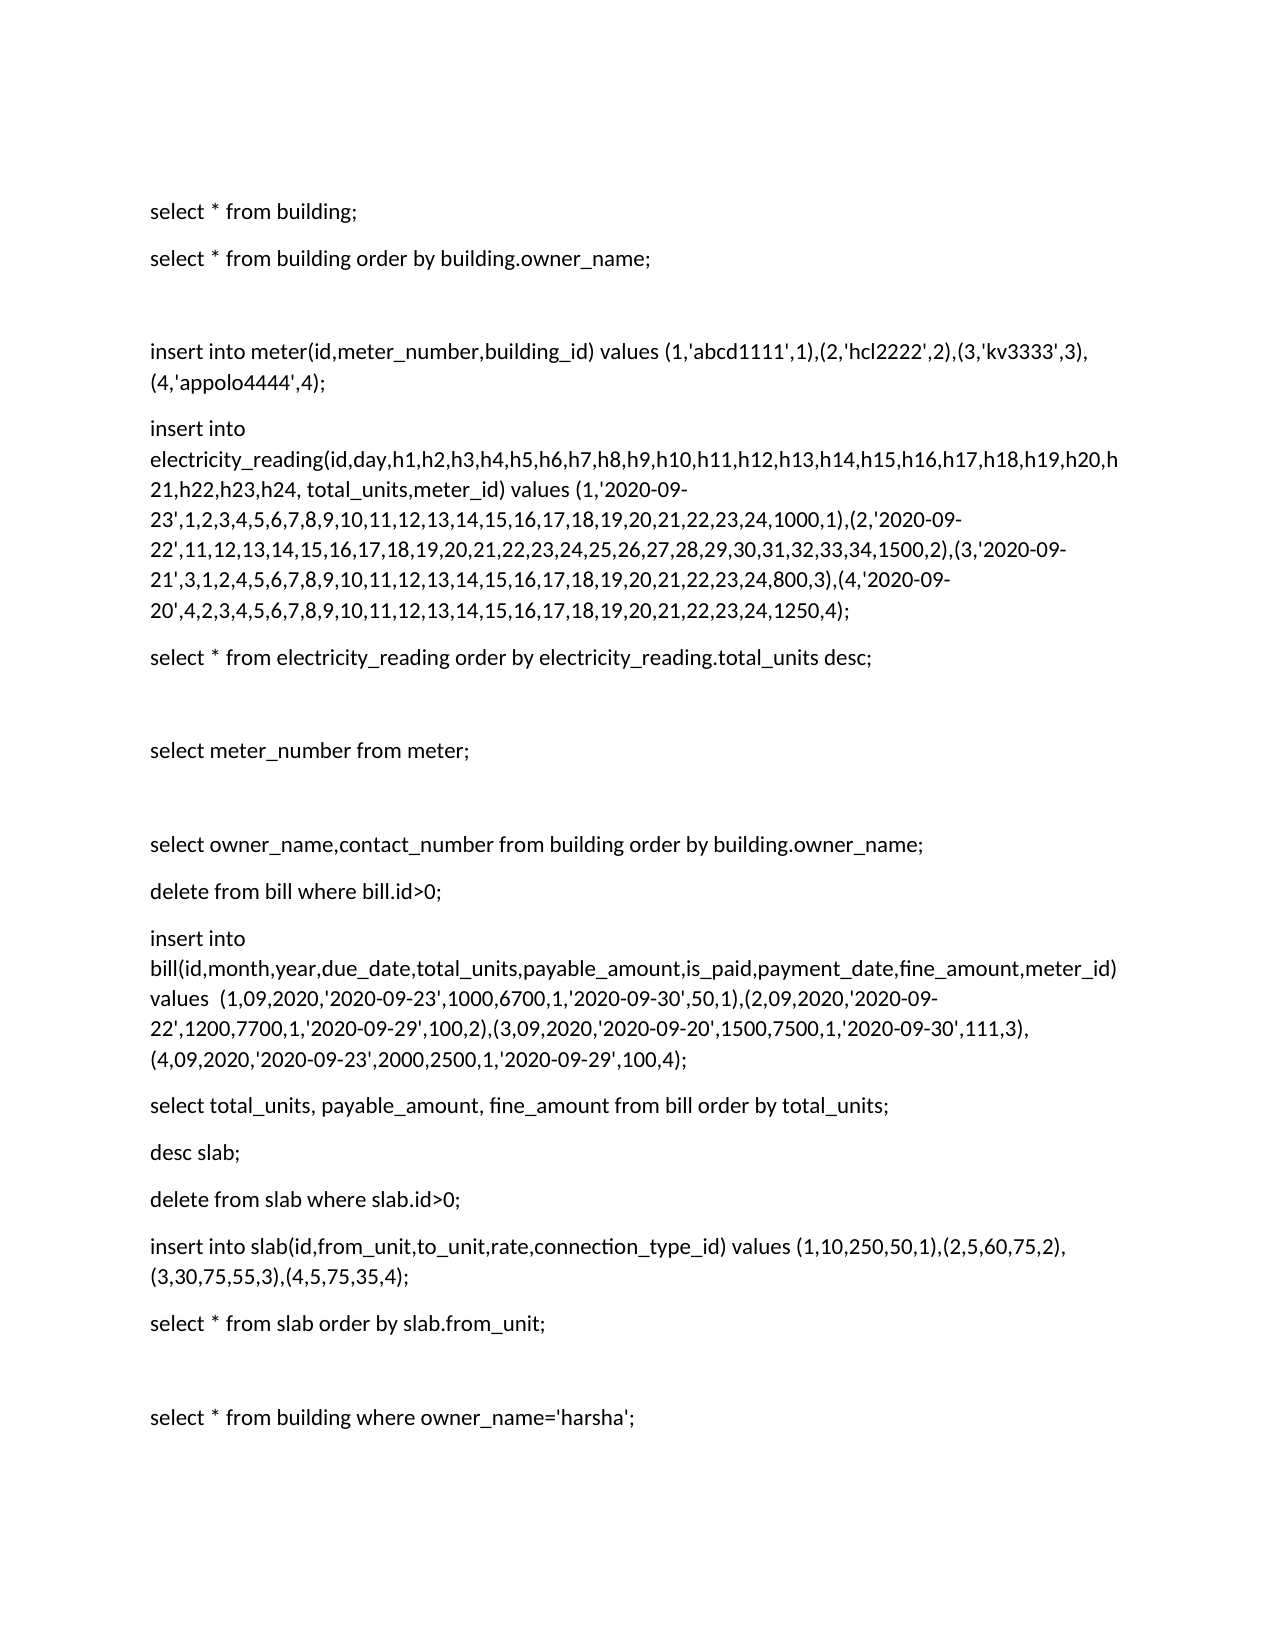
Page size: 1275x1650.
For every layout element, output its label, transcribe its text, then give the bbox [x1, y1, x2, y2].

text desc slab; [150, 1138, 1125, 1167]
text select * from slab order by slab.from_unit; [150, 1309, 1125, 1337]
text select owner_name,contact_number from building order by building.owner_name; [150, 830, 1125, 858]
text select * from building where owner_name='harsha'; [150, 1403, 1125, 1431]
text delete from slab where slab.id>0; [150, 1185, 1125, 1213]
text insert into bill(id,month,year,due_date,total_units,payable_amount,is_paid,payment_date,fine_amount,meter_id) values (1,09,2020,'2020-09-23',1000,6700,1,'2020-09-30',50,1),(2,09,2020,'2020-09-22',1200,7700,1,'2020-09-29',100,2),(3,09,2020,'2020-09-20',1500,7500,1,'2020-09-30',111,3),(4,09,2020,'2020-09-23',2000,2500,1,'2020-09-29',100,4); [150, 924, 1125, 1073]
text select * from electricity_reading order by electricity_reading.total_units desc; [150, 643, 1125, 671]
text insert into electricity_reading(id,day,h1,h2,h3,h4,h5,h6,h7,h8,h9,h10,h11,h12,h13,h14,h15,h16,h17,h18,h19,h20,h21,h22,h23,h24, total_units,meter_id) values (1,'2020-09-23',1,2,3,4,5,6,7,8,9,10,11,12,13,14,15,16,17,18,19,20,21,22,23,24,1000,1),(2,'2020-09-22',11,12,13,14,15,16,17,18,19,20,21,22,23,24,25,26,27,28,29,30,31,32,33,34,1500,2),(3,'2020-09-21',3,1,2,4,5,6,7,8,9,10,11,12,13,14,15,16,17,18,19,20,21,22,23,24,800,3),(4,'2020-09-20',4,2,3,4,5,6,7,8,9,10,11,12,13,14,15,16,17,18,19,20,21,22,23,24,1250,4); [150, 414, 1125, 624]
text select * from building order by building.owner_name; [150, 244, 1125, 272]
text insert into slab(id,from_unit,to_unit,rate,connection_type_id) values (1,10,250,50,1),(2,5,60,75,2),(3,30,75,55,3),(4,5,75,35,4); [150, 1232, 1125, 1291]
text delete from bill where bill.id>0; [150, 877, 1125, 905]
text select total_units, payable_amount, fine_amount from bill order by total_units; [150, 1092, 1125, 1120]
text select meter_number from meter; [150, 736, 1125, 764]
text select * from building; [150, 197, 1125, 225]
text insert into meter(id,meter_number,building_id) values (1,'abcd1111',1),(2,'hcl2222',2),(3,'kv3333',3),(4,'appolo4444',4); [150, 337, 1125, 396]
